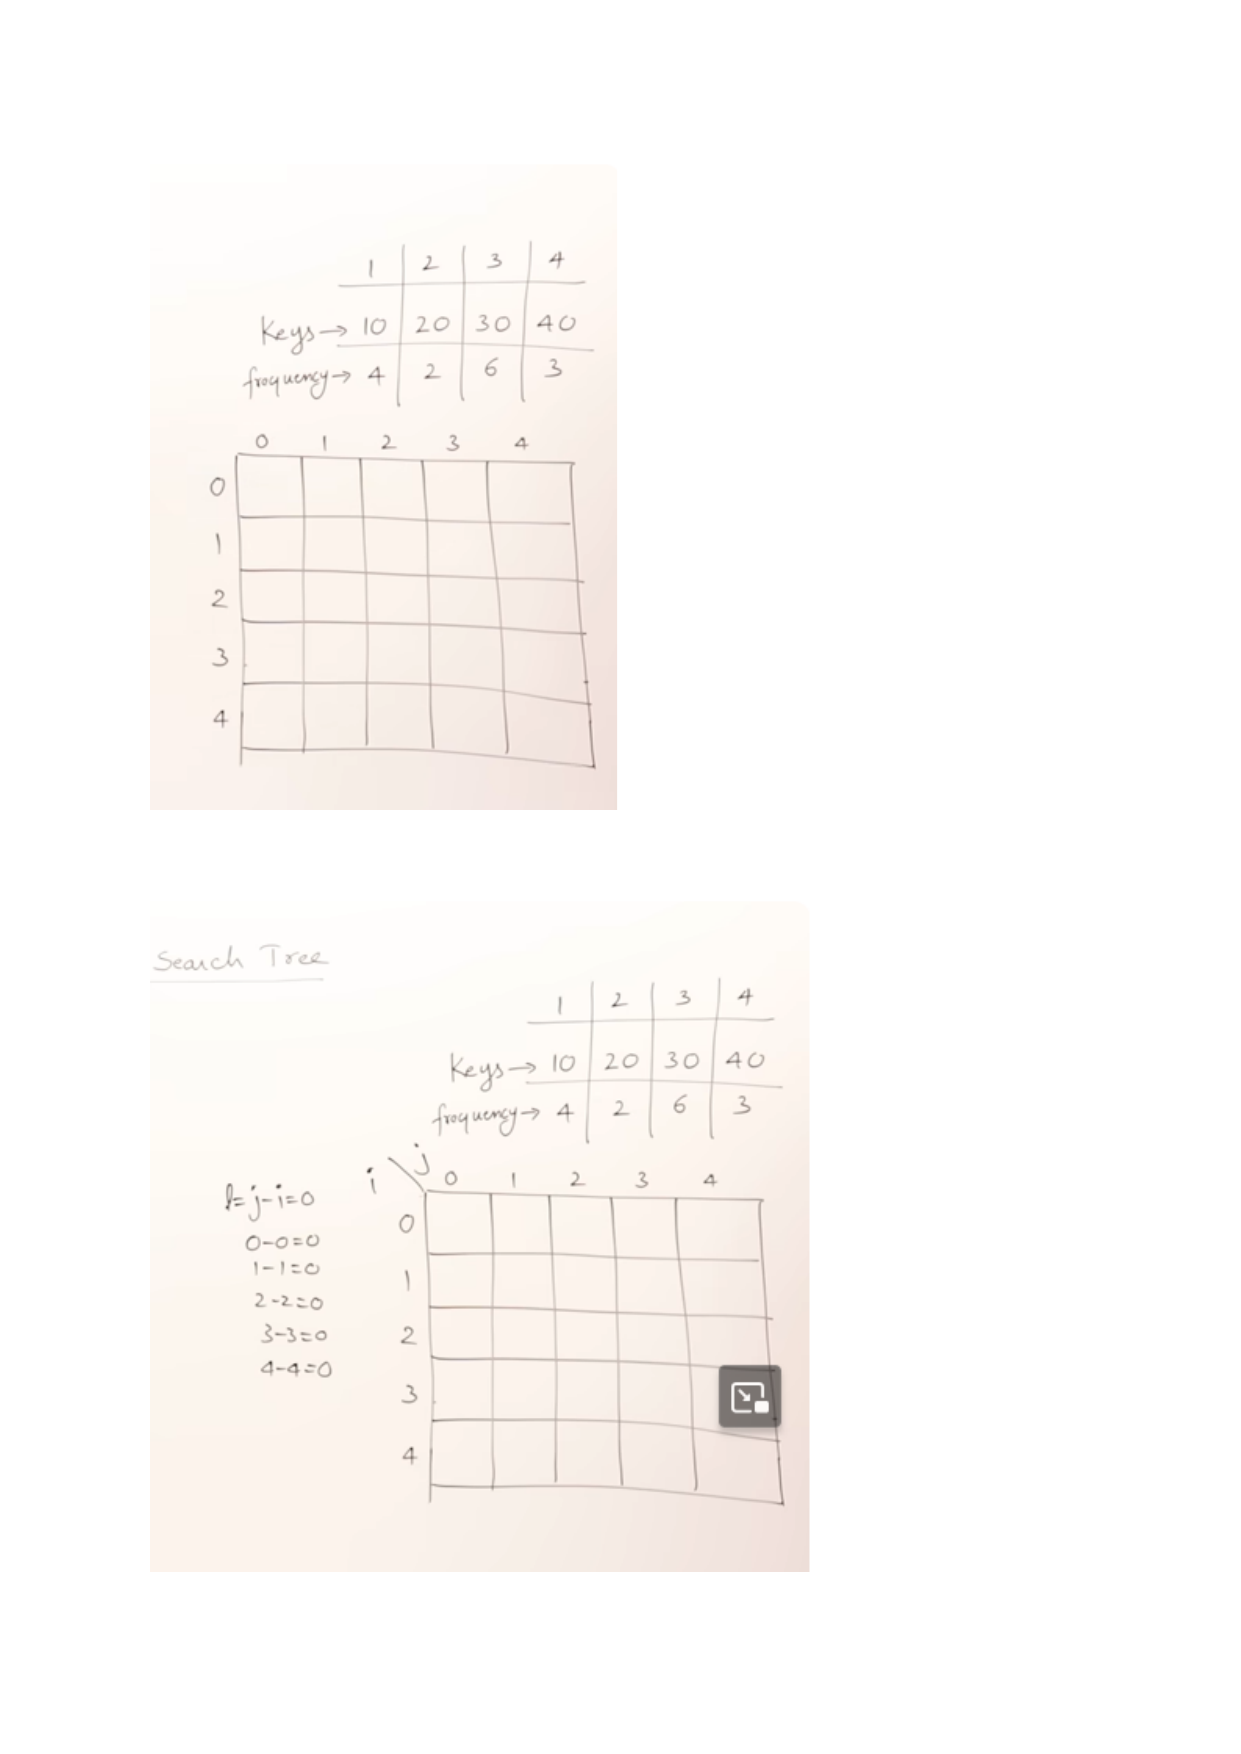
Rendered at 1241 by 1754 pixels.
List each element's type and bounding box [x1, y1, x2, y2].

picture [150, 150, 618, 810]
picture [150, 876, 816, 1572]
